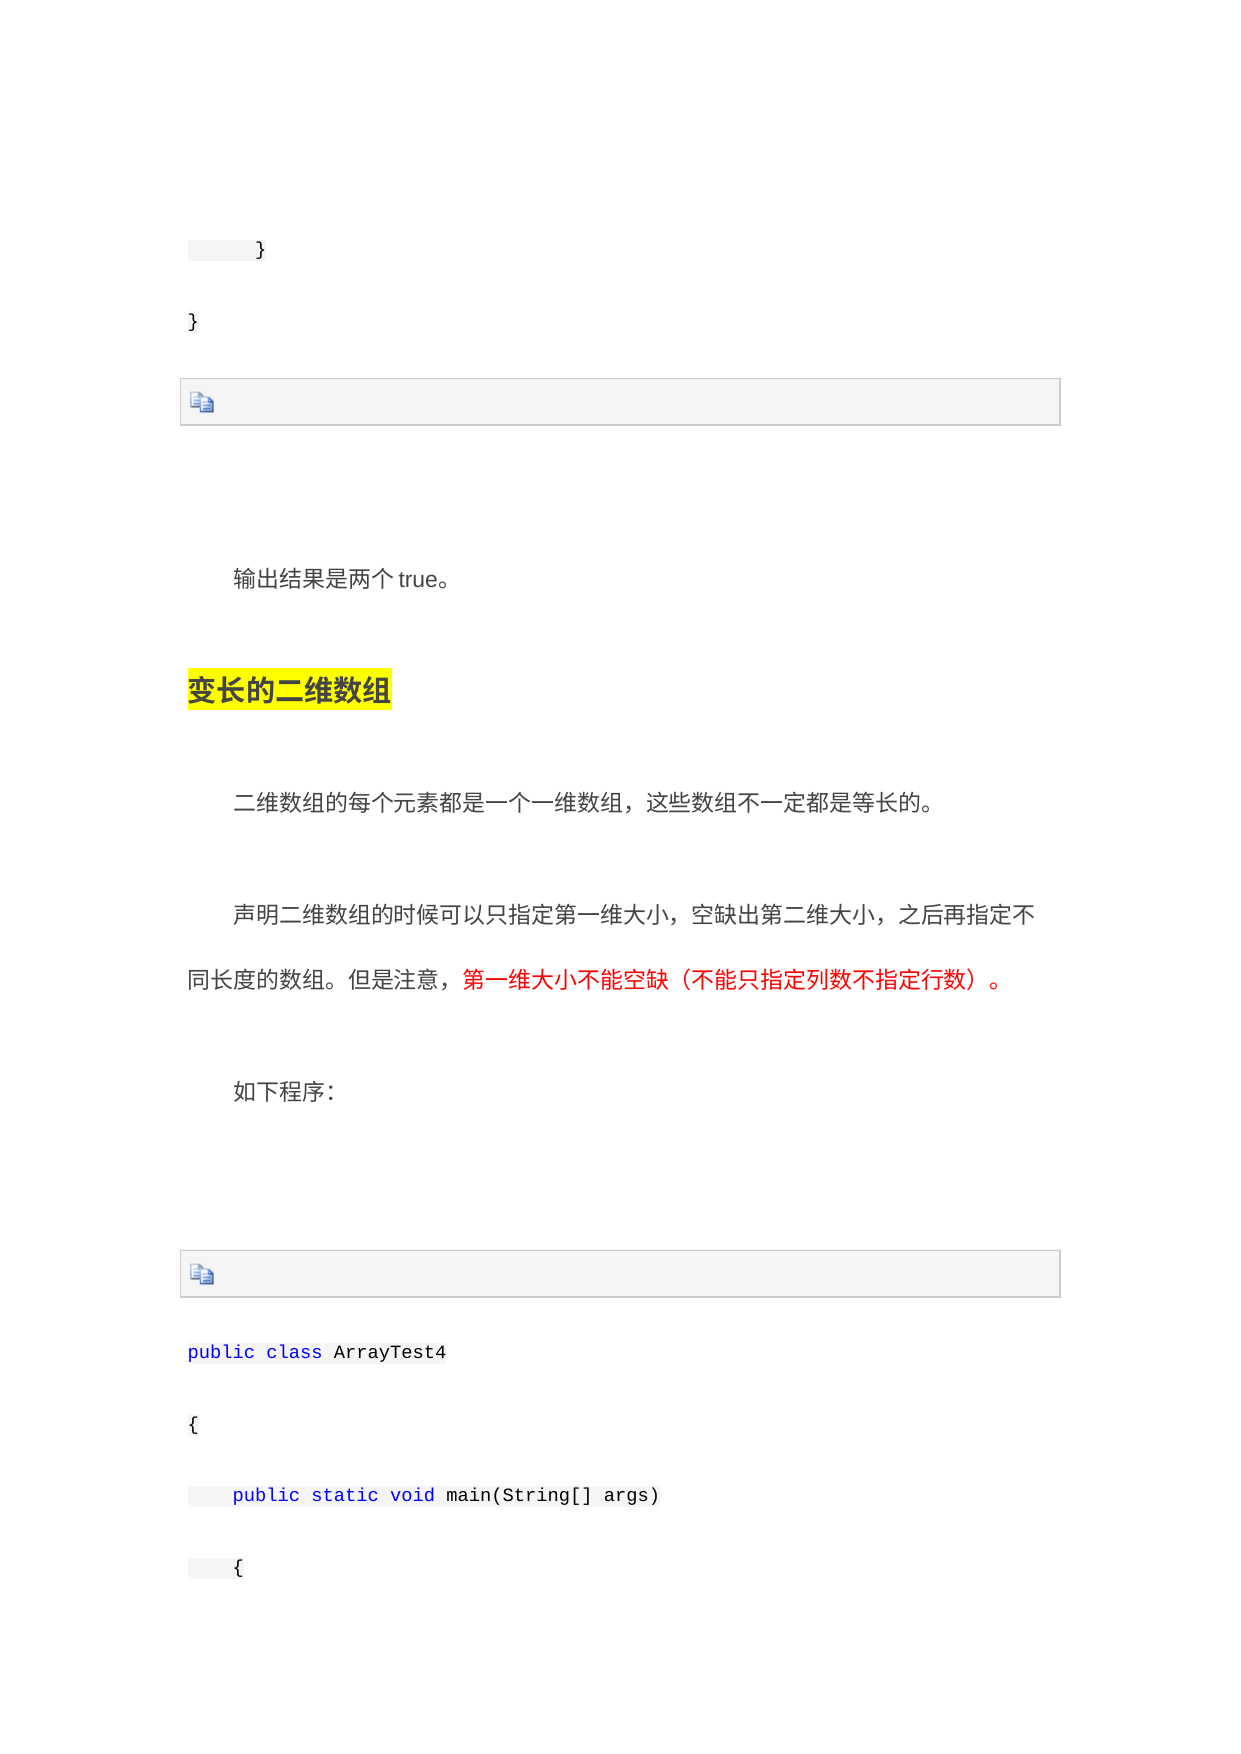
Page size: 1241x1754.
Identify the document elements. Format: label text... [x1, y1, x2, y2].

picture [187, 386, 219, 418]
text public static void main(String[] args) [187, 1481, 1053, 1513]
text 声明二维数组的时候可以只指定第一维大小，空缺出第二维大小，之后再指定不同长度的数组。但是注意，第一维大小不能空缺（不能只指定列数不指定行数）。 [187, 881, 1053, 1011]
text 输出结果是两个true。 [187, 544, 1053, 609]
text { [187, 1409, 1053, 1441]
text } [187, 234, 1053, 266]
text 如下程序： [187, 1058, 1053, 1123]
text } [187, 306, 1053, 338]
picture [187, 1257, 219, 1290]
text { [187, 1552, 1053, 1585]
text 二维数组的每个元素都是一个一维数组，这些数组不一定都是等长的。 [187, 769, 1053, 834]
text public class ArrayTest4 [187, 1337, 1053, 1369]
text 变长的二维数组 [187, 657, 1053, 722]
